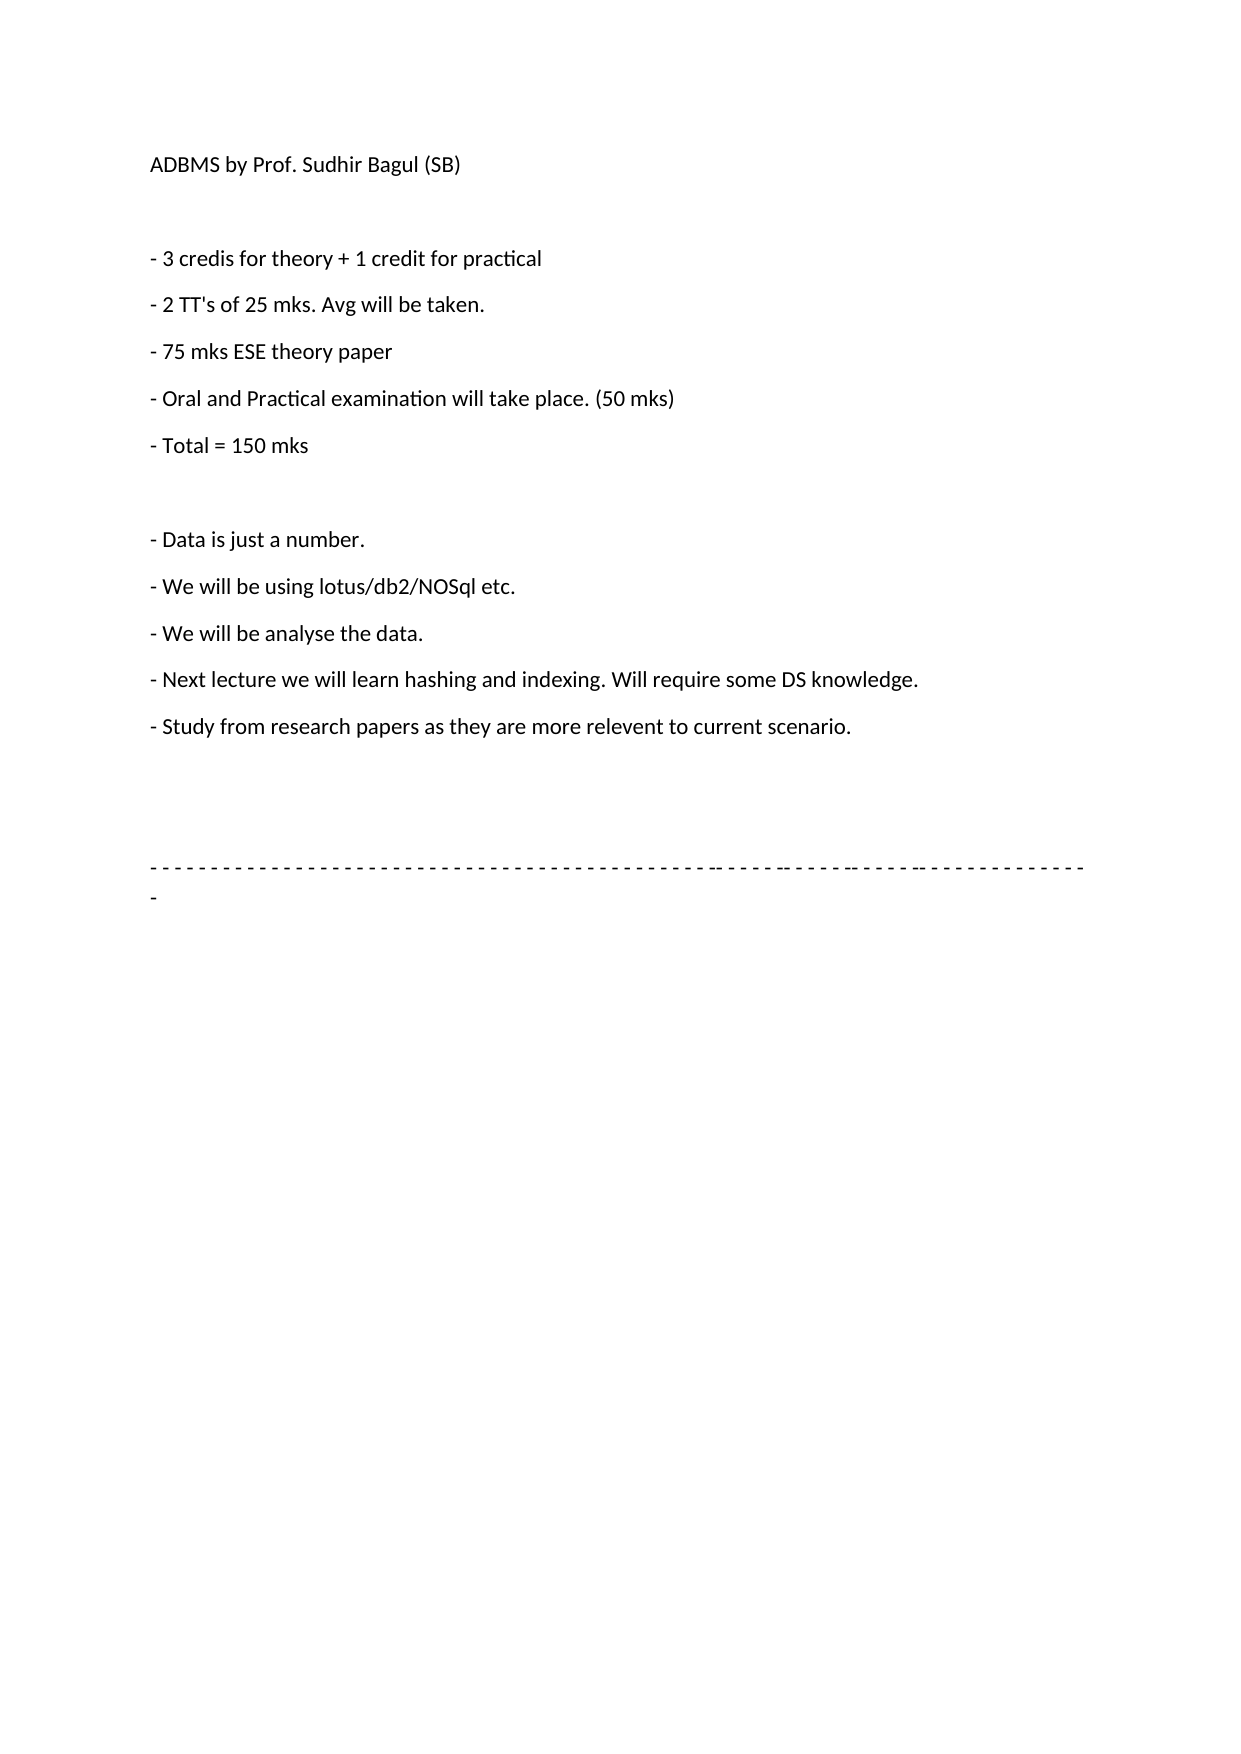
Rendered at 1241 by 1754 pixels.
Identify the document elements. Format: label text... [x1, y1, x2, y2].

text ADBMS by Prof. Sudhir Bagul (SB) [150, 150, 1090, 178]
text - Next lecture we will learn hashing and indexing. Will require some DS knowledge. [150, 666, 1090, 694]
text - Total = 150 mks [150, 431, 1090, 459]
text - Oral and Practical examination will take place. (50 mks) [150, 384, 1090, 412]
text - We will be analyse the data. [150, 619, 1090, 647]
text - Data is just a number. [150, 525, 1090, 553]
text - We will be using lotus/db2/NOSql etc. [150, 572, 1090, 600]
text - 75 mks ESE theory paper [150, 337, 1090, 366]
text - 2 TT's of 25 mks. Avg will be taken. [150, 291, 1090, 319]
text - - - - - - - - - - - - - - - - - - - - - - - - - - - - - - - - - - - - - - - - - - - - - - -- - - - - -- - - - - -- - - - - -- - - - - - - - - - - - - - - [150, 853, 1090, 911]
text - Study from research papers as they are more relevent to current scenario. [150, 712, 1090, 741]
text - 3 credis for theory + 1 credit for practical [150, 244, 1090, 272]
